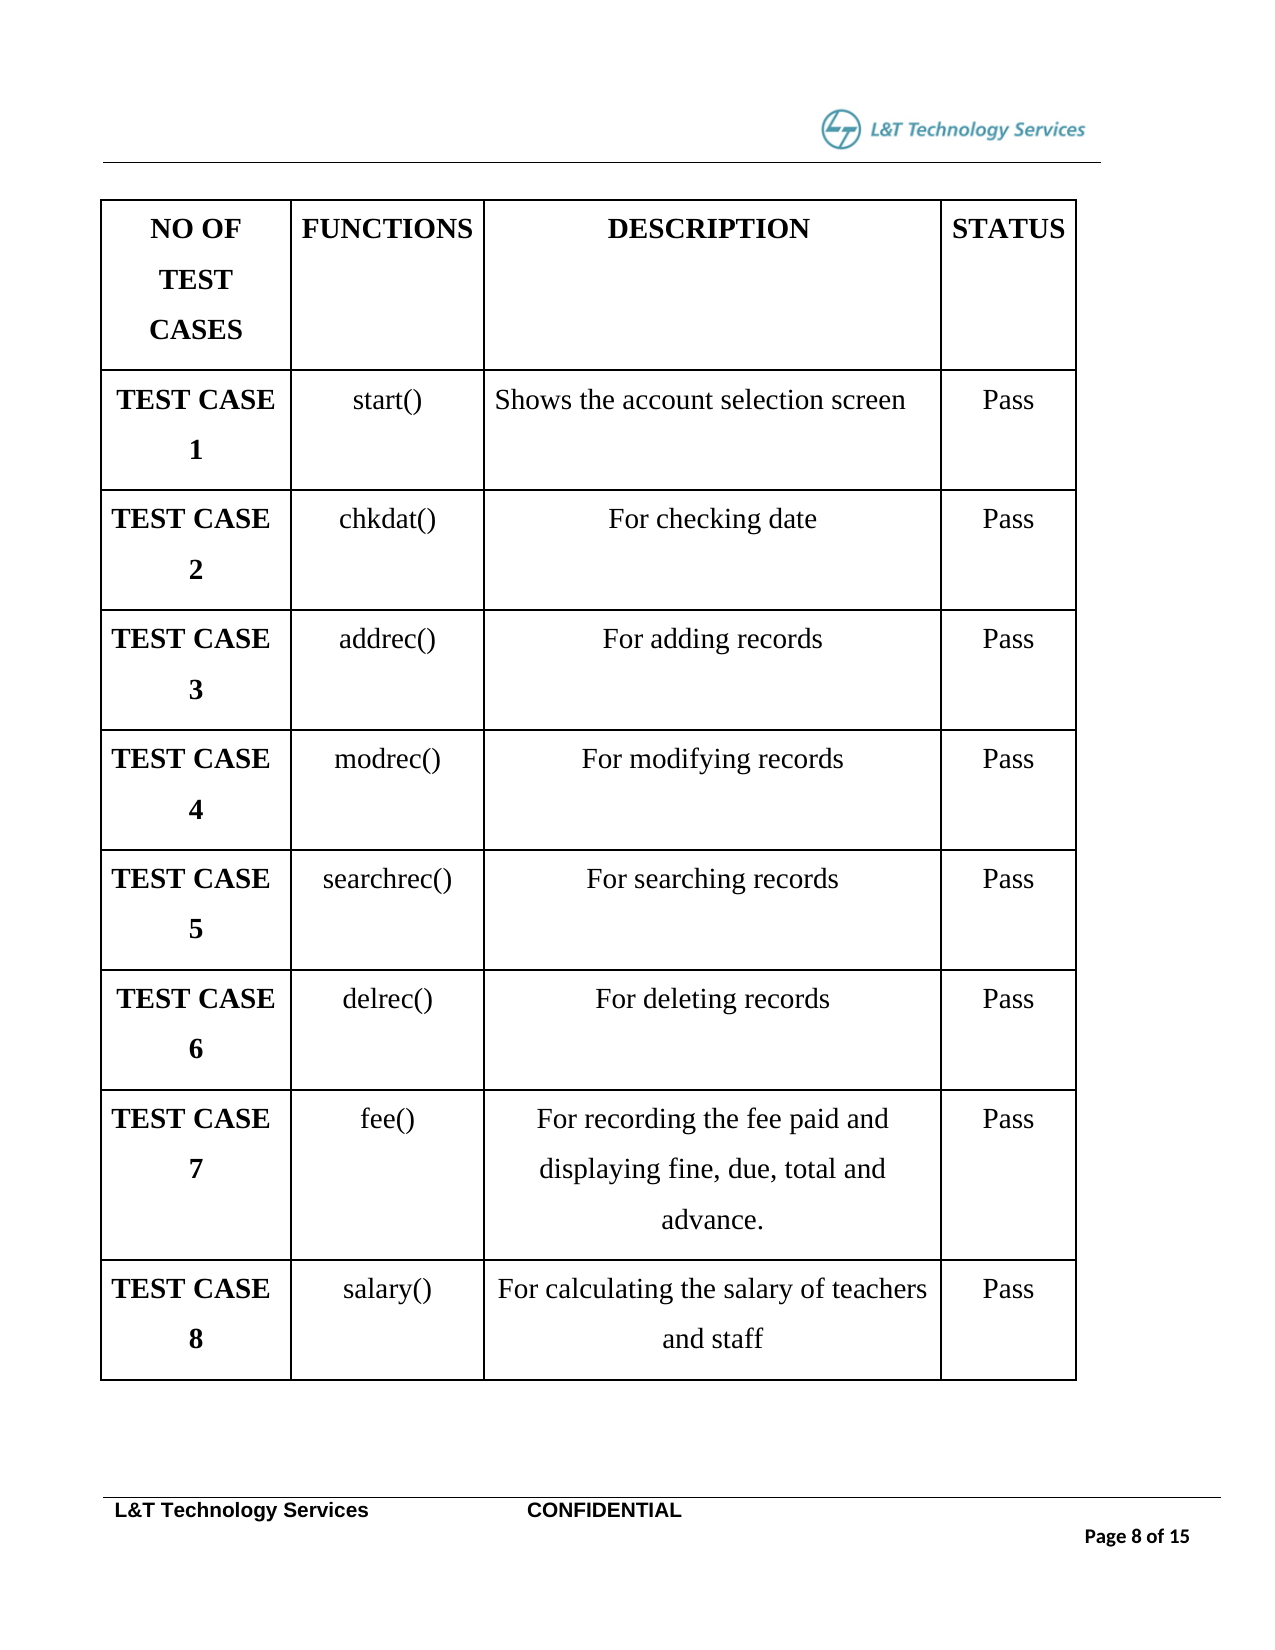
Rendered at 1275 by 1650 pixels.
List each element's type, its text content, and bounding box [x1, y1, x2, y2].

table_cell Shows the account selection screen [485, 371, 940, 489]
table_header FUNCTIONS [292, 201, 483, 369]
table_cell TEST CASE 6 [102, 971, 290, 1089]
table_cell Pass [942, 1261, 1075, 1379]
table_cell For calculating the salary of teachers and staff [485, 1261, 940, 1379]
table_cell Pass [942, 1091, 1075, 1259]
table_header DESCRIPTION [485, 201, 940, 369]
table_cell chkdat() [292, 491, 483, 609]
table_cell addrec() [292, 611, 483, 729]
table_cell TEST CASE 5 [102, 851, 290, 969]
table_header NO OF TEST CASES [102, 201, 290, 369]
table_cell For searching records [485, 851, 940, 969]
table_cell For modifying records [485, 731, 940, 849]
table_cell salary() [292, 1261, 483, 1379]
table_cell delrec() [292, 971, 483, 1089]
table_cell start() [292, 371, 483, 489]
table_cell modrec() [292, 731, 483, 849]
table_cell For checking date [485, 491, 940, 609]
table_cell fee() [292, 1091, 483, 1259]
table_cell TEST CASE 8 [102, 1261, 290, 1379]
table_cell TEST CASE 2 [102, 491, 290, 609]
table_cell For adding records [485, 611, 940, 729]
table_cell Pass [942, 491, 1075, 609]
table_cell For deleting records [485, 971, 940, 1089]
table_cell TEST CASE 4 [102, 731, 290, 849]
table_cell Pass [942, 371, 1075, 489]
table_cell TEST CASE 7 [102, 1091, 290, 1259]
table_cell searchrec() [292, 851, 483, 969]
table_cell Pass [942, 611, 1075, 729]
table_cell TEST CASE 3 [102, 611, 290, 729]
table_cell Pass [942, 851, 1075, 969]
table_cell Pass [942, 971, 1075, 1089]
table_cell Pass [942, 731, 1075, 849]
table_header STATUS [942, 201, 1075, 369]
table_cell TEST CASE 1 [102, 371, 290, 489]
table_cell For recording the fee paid and displaying fine, due, total and advance. [485, 1091, 940, 1259]
